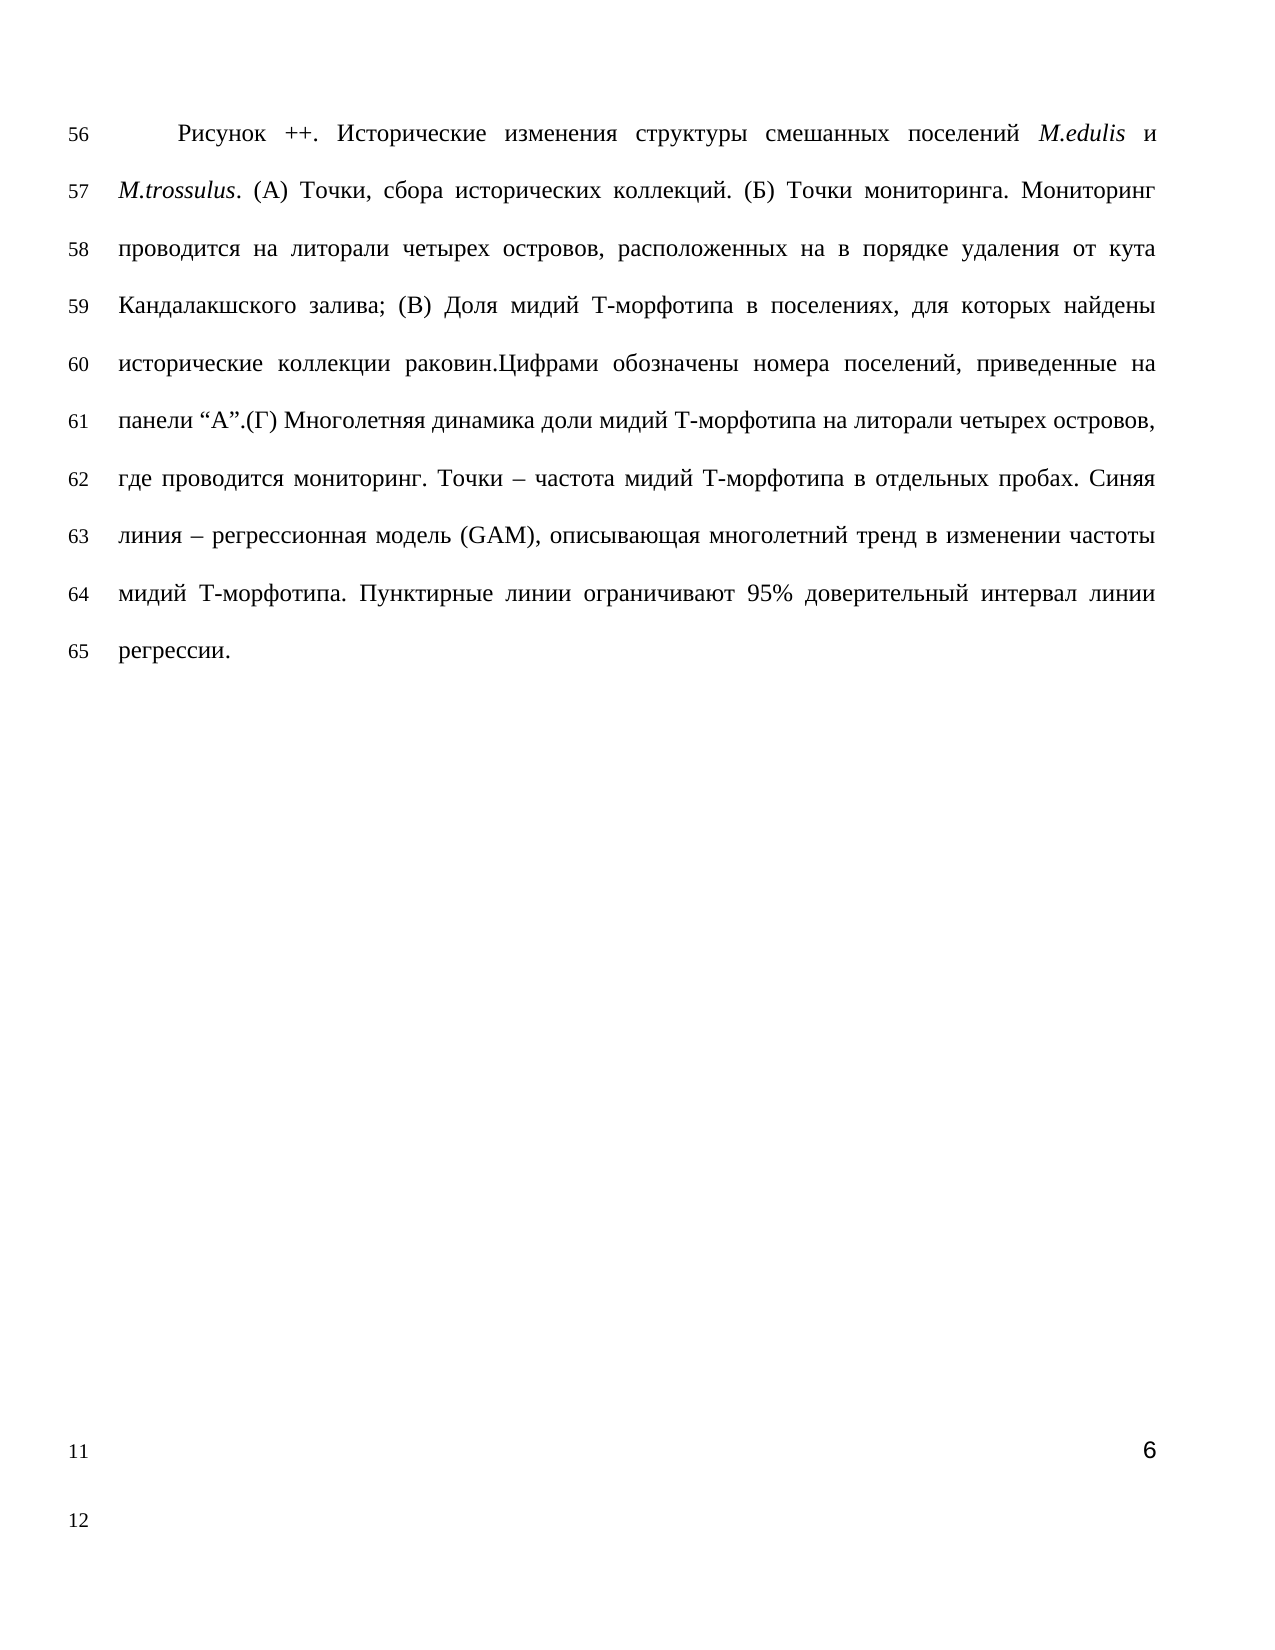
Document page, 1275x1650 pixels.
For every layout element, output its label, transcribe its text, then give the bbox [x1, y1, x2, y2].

text Рисунок ++. Исторические изменения структуры смешанных поселений M.edulis и M.trossulus. (A) Точки, сбора исторических коллекций. (Б) Точки мониторинга. Мониторинг проводится на литорали четырех островов, расположенных на в порядке удаления от кута Кандалакшского залива; (В) Доля мидий Т-морфотипа в поселениях, для которых найдены исторические коллекции раковин.Цифрами обозначены номера поселений, приведенные на панели “А”.(Г) Многолетняя динамика доли мидий Т-морфотипа на литорали четырех островов, где проводится мониторинг. Точки – частота мидий Т-морфотипа в отдельных пробах. Синяя линия – регрессионная модель (GAM), описывающая многолетний тренд в изменении частоты мидий Т-морфотипа. Пунктирные линии ограничивают 95% доверительный интервал линии регрессии. [118, 118, 1157, 664]
